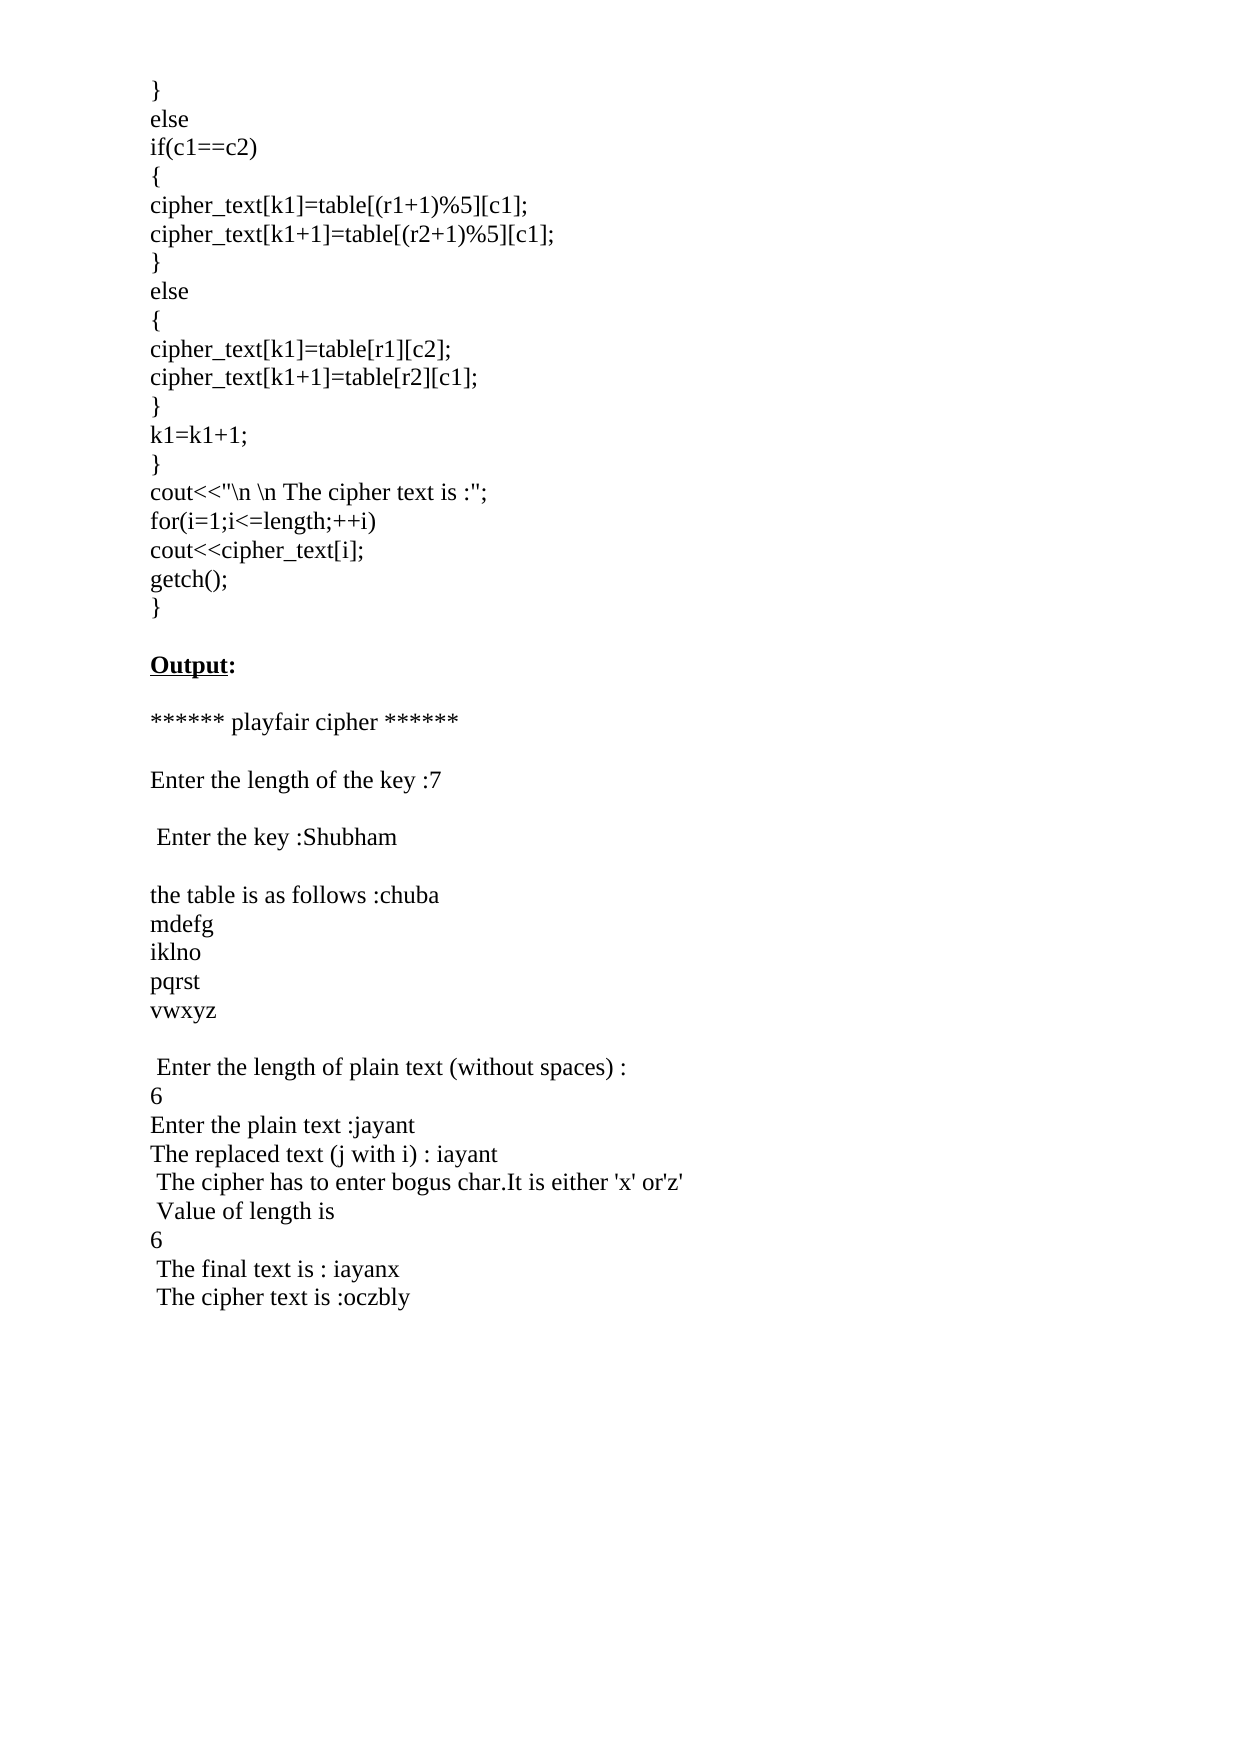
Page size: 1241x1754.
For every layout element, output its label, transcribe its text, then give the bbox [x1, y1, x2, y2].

text cout<<cipher_text[i]; [150, 535, 1090, 564]
text iklno [150, 937, 1090, 966]
text } [150, 75, 1090, 104]
text Enter the length of plain text (without spaces) : [150, 1052, 1090, 1081]
text The replaced text (j with i) : iayant [150, 1139, 1090, 1167]
text 6 [150, 1081, 1090, 1110]
text Value of length is [150, 1196, 1090, 1225]
text vwxyz [150, 995, 1090, 1024]
text Enter the key :Shubham [150, 822, 1090, 851]
text getch(); [150, 564, 1090, 592]
text mdefg [150, 909, 1090, 937]
text cout<<"\n \n The cipher text is :"; [150, 477, 1090, 506]
text } [150, 391, 1090, 420]
text pqrst [150, 966, 1090, 995]
text for(i=1;i<=length;++i) [150, 506, 1090, 535]
text } [150, 592, 1090, 621]
text Enter the plain text :jayant [150, 1110, 1090, 1139]
text if(c1==c2) [150, 132, 1090, 161]
text 6 [150, 1225, 1090, 1254]
text else [150, 104, 1090, 132]
text cipher_text[k1]=table[(r1+1)%5][c1]; [150, 190, 1090, 219]
text The final text is : iayanx [150, 1254, 1090, 1282]
text } [150, 449, 1090, 477]
text cipher_text[k1]=table[r1][c2]; [150, 334, 1090, 362]
text cipher_text[k1+1]=table[r2][c1]; [150, 362, 1090, 391]
text ****** playfair cipher ****** [150, 707, 1090, 736]
text else [150, 276, 1090, 305]
text Enter the length of the key :7 [150, 765, 1090, 794]
text The cipher has to enter bogus char.It is either 'x' or'z' [150, 1167, 1090, 1196]
text k1=k1+1; [150, 420, 1090, 449]
text cipher_text[k1+1]=table[(r2+1)%5][c1]; [150, 219, 1090, 247]
text Output: [150, 650, 1090, 679]
text The cipher text is :oczbly [150, 1282, 1090, 1311]
text } [150, 247, 1090, 276]
text { [150, 161, 1090, 190]
text the table is as follows :chuba [150, 880, 1090, 909]
text { [150, 305, 1090, 334]
